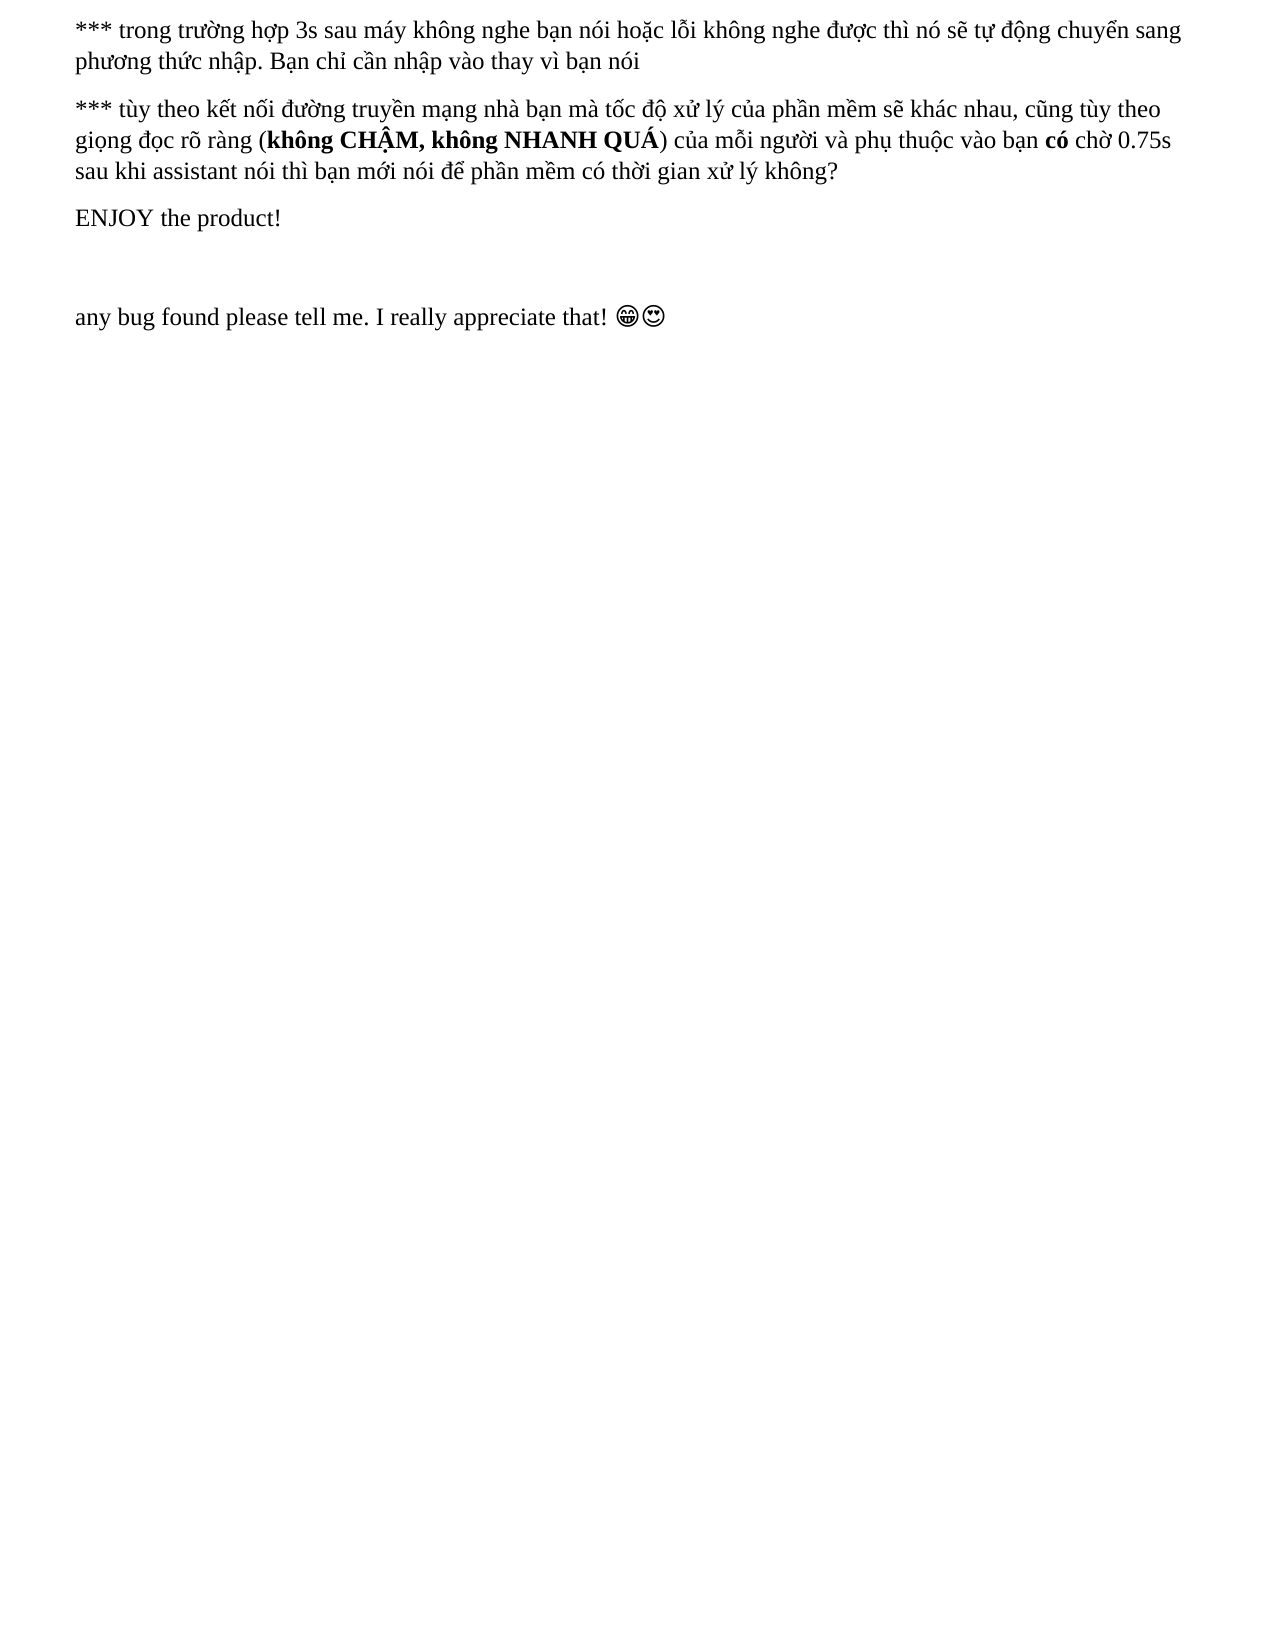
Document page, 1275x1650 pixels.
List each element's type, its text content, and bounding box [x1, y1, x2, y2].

text ENJOY the product! [75, 203, 1200, 232]
text any bug found please tell me. I really appreciate that! 😁😍 [75, 299, 1200, 333]
text *** tùy theo kết nối đường truyền mạng nhà bạn mà tốc độ xử lý của phần mềm sẽ khác nhau, cũng tùy theo giọng đọc rõ ràng (không CHẬM, không NHANH QUÁ) của mỗi người và phụ thuộc vào bạn có chờ 0.75s sau khi assistant nói thì bạn mới nói để phần mềm có thời gian xử lý không? [75, 94, 1200, 184]
text *** trong trường hợp 3s sau máy không nghe bạn nói hoặc lỗi không nghe được thì nó sẽ tự động chuyển sang phương thức nhập. Bạn chỉ cần nhập vào thay vì bạn nói [75, 15, 1200, 75]
